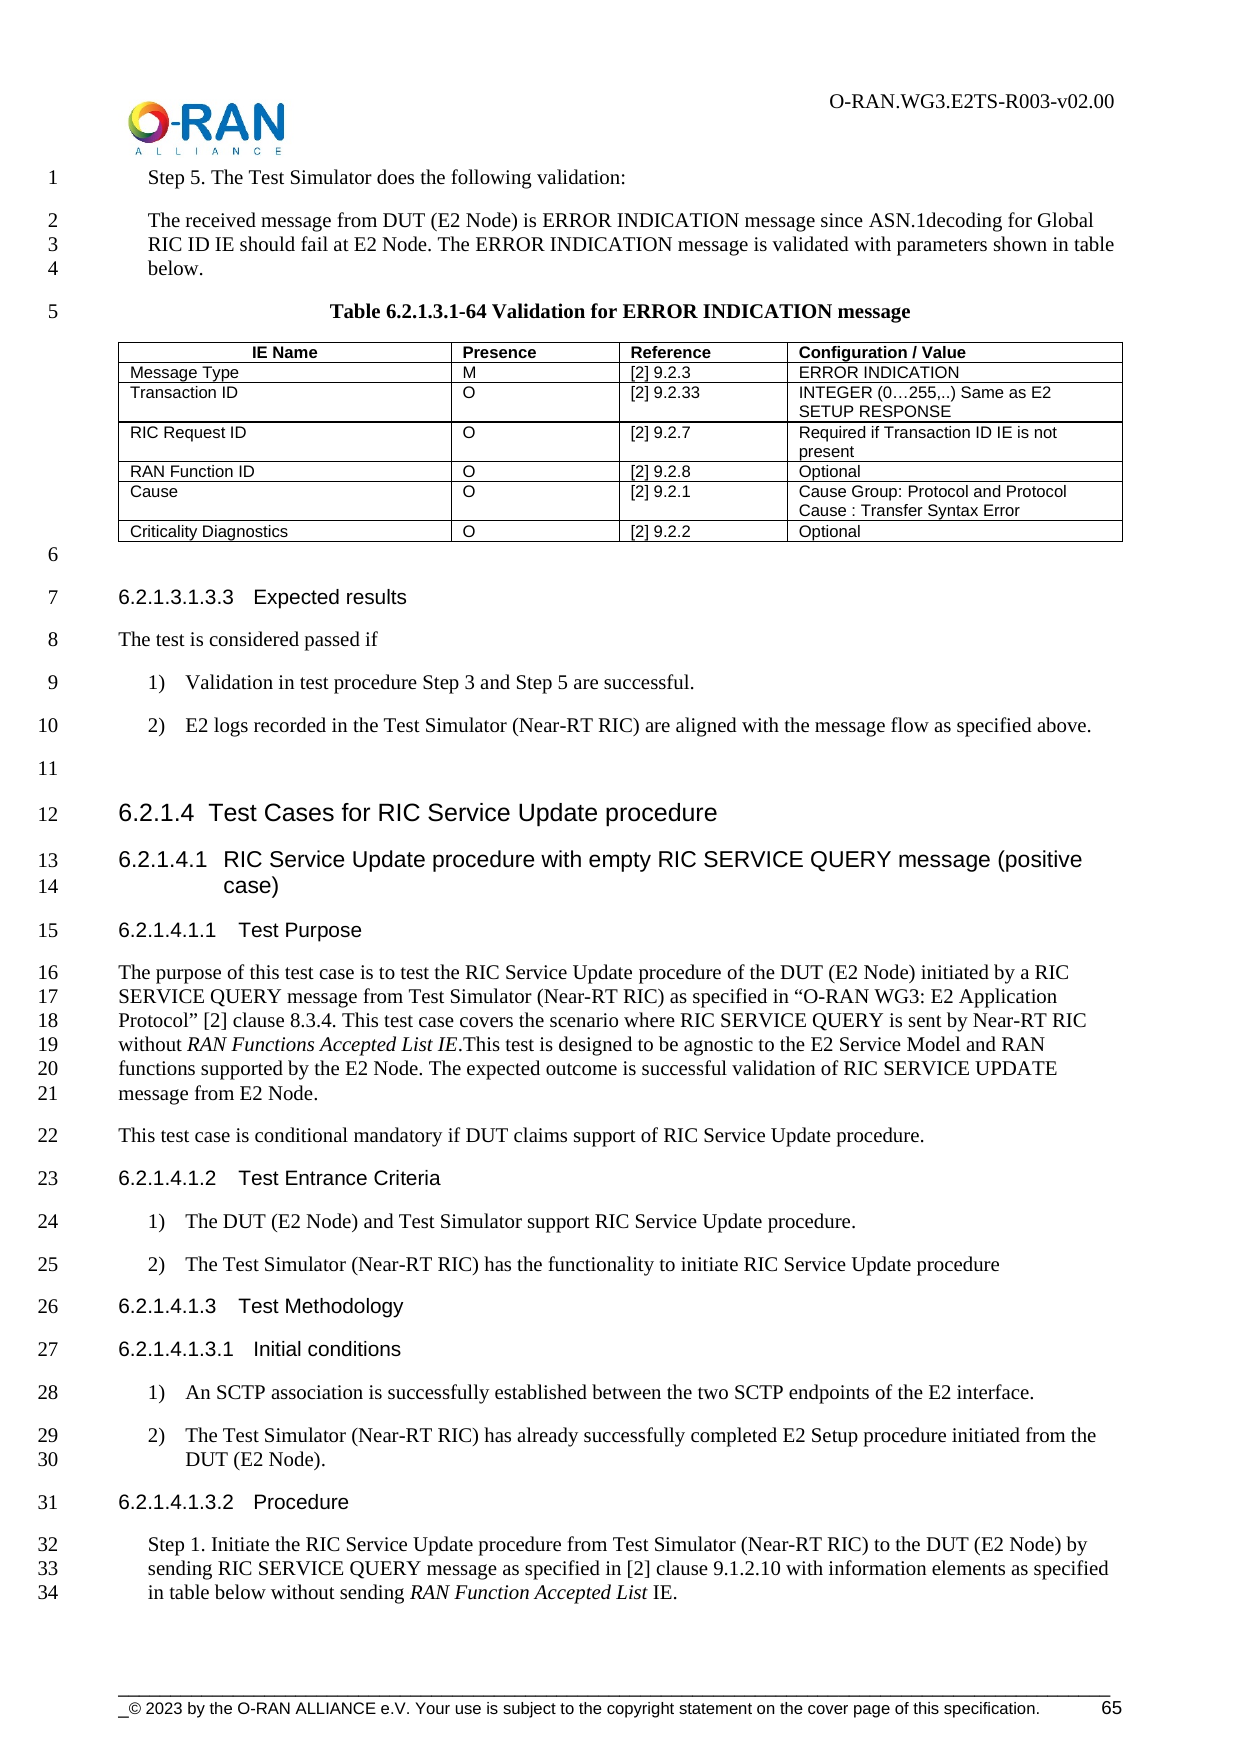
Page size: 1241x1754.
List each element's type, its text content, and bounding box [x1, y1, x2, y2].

list The DUT (E2 Node) and Test Simulator support RIC Service Update procedure. [148, 1209, 1122, 1233]
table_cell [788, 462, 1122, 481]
text The purpose of this test case is to test the RIC Service Update procedure of the DUT (E2 Node) initiated by a RIC SERVICE QUERY message from Test Simulator (Near-RT RIC) as specified in “O-RAN WG3: E2 Application Protocol” [2] clause 8.3.4. This test case covers the scenario where RIC SERVICE QUERY is sent by Near-RT RIC without RAN Functions Accepted List IE.This test is designed to be agnostic to the E2 Service Model and RAN functions supported by the E2 Node. The expected outcome is successful validation of RIC SERVICE UPDATE message from E2 Node. [118, 960, 1122, 1104]
list The Test Simulator (Near-RT RIC) has the functionality to initiate RIC Service Update procedure [148, 1252, 1122, 1276]
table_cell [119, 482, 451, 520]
subtitle Procedure [118, 1489, 1122, 1513]
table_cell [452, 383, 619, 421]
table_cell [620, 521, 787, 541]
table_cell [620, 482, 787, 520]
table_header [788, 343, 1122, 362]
list An SCTP association is successfully established between the two SCTP endpoints of the E2 interface. [148, 1380, 1122, 1404]
subtitle Test Entrance Criteria [118, 1166, 1122, 1190]
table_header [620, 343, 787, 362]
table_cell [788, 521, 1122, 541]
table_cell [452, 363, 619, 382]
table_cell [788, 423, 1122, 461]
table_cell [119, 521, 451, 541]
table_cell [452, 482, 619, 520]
text Step 5. The Test Simulator does the following validation: [148, 165, 1122, 189]
subtitle Initial conditions [118, 1337, 1122, 1361]
text Step 1. Initiate the RIC Service Update procedure from Test Simulator (Near-RT RIC) to the DUT (E2 Node) by sending RIC SERVICE QUERY message as specified in [2] clause 9.1.2.10 with information elements as specified in table below without sending RAN Function Accepted List IE. [148, 1532, 1122, 1604]
text The received message from DUT (E2 Node) is ERROR INDICATION message since ASN.1decoding for Global RIC ID IE should fail at E2 Node. The ERROR INDICATION message is validated with parameters shown in table below. [148, 208, 1122, 280]
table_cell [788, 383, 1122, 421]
subtitle Expected results [118, 584, 1122, 608]
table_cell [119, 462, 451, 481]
text The test is considered passed if [118, 627, 1122, 651]
picture [118, 88, 298, 166]
subtitle RIC Service Update procedure with empty RIC SERVICE QUERY message (positive case) [118, 846, 1122, 899]
subtitle Test Methodology [118, 1294, 1122, 1318]
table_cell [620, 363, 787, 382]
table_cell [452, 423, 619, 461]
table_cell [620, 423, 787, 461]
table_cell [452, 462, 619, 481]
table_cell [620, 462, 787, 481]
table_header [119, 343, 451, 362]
subtitle Test Purpose [118, 917, 1122, 941]
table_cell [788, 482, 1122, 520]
list Validation in test procedure Step 3 and Step 5 are successful. [148, 670, 1122, 694]
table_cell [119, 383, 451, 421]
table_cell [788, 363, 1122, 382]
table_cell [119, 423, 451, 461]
list The Test Simulator (Near-RT RIC) has already successfully completed E2 Setup procedure initiated from the DUT (E2 Node). [148, 1423, 1122, 1471]
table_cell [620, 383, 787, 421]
subtitle Test Cases for RIC Service Update procedure [118, 798, 1122, 827]
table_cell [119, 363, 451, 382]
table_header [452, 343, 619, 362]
list E2 logs recorded in the Test Simulator (Near-RT RIC) are aligned with the message flow as specified above. [148, 713, 1122, 737]
text This test case is conditional mandatory if DUT claims support of RIC Service Update procedure. [118, 1123, 1122, 1147]
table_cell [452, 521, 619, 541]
